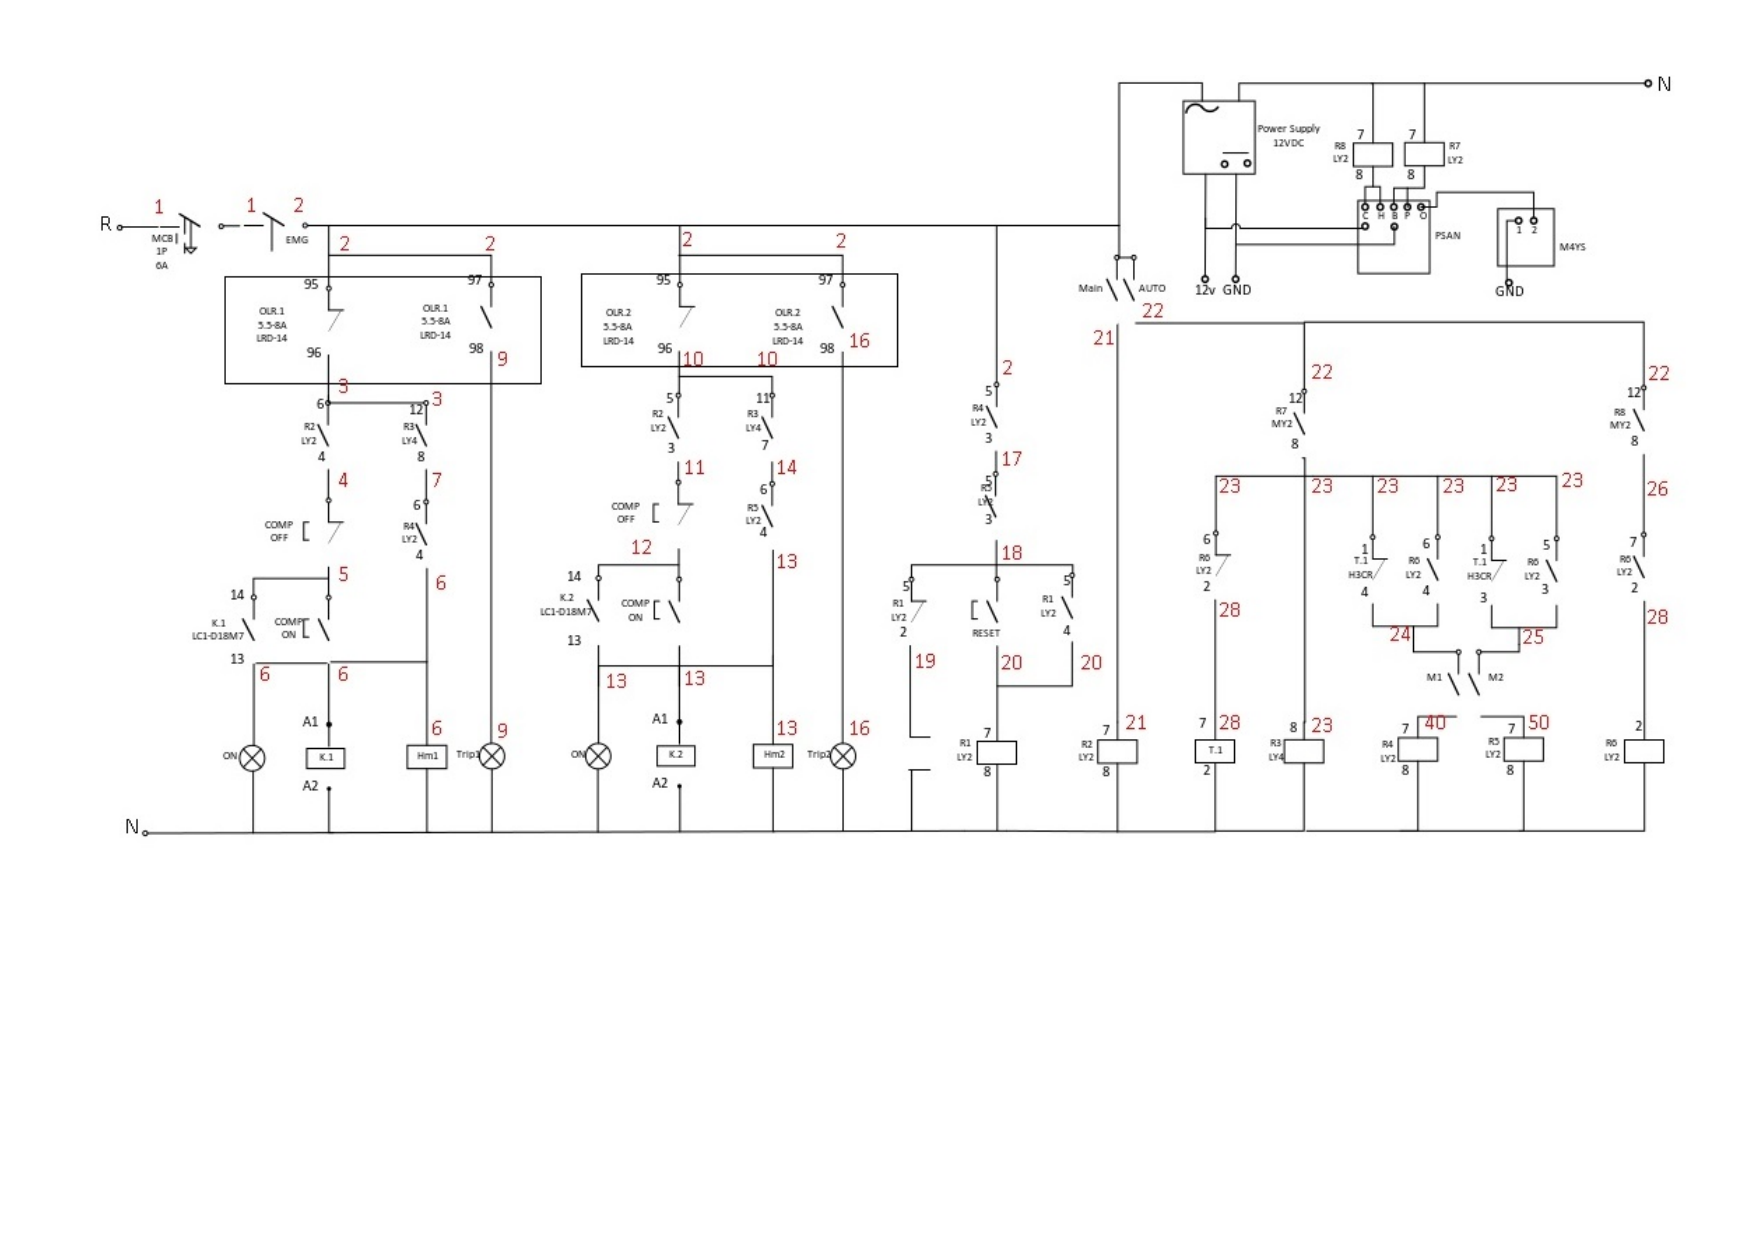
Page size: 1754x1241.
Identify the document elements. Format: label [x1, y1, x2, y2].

picture [75, 75, 1714, 862]
